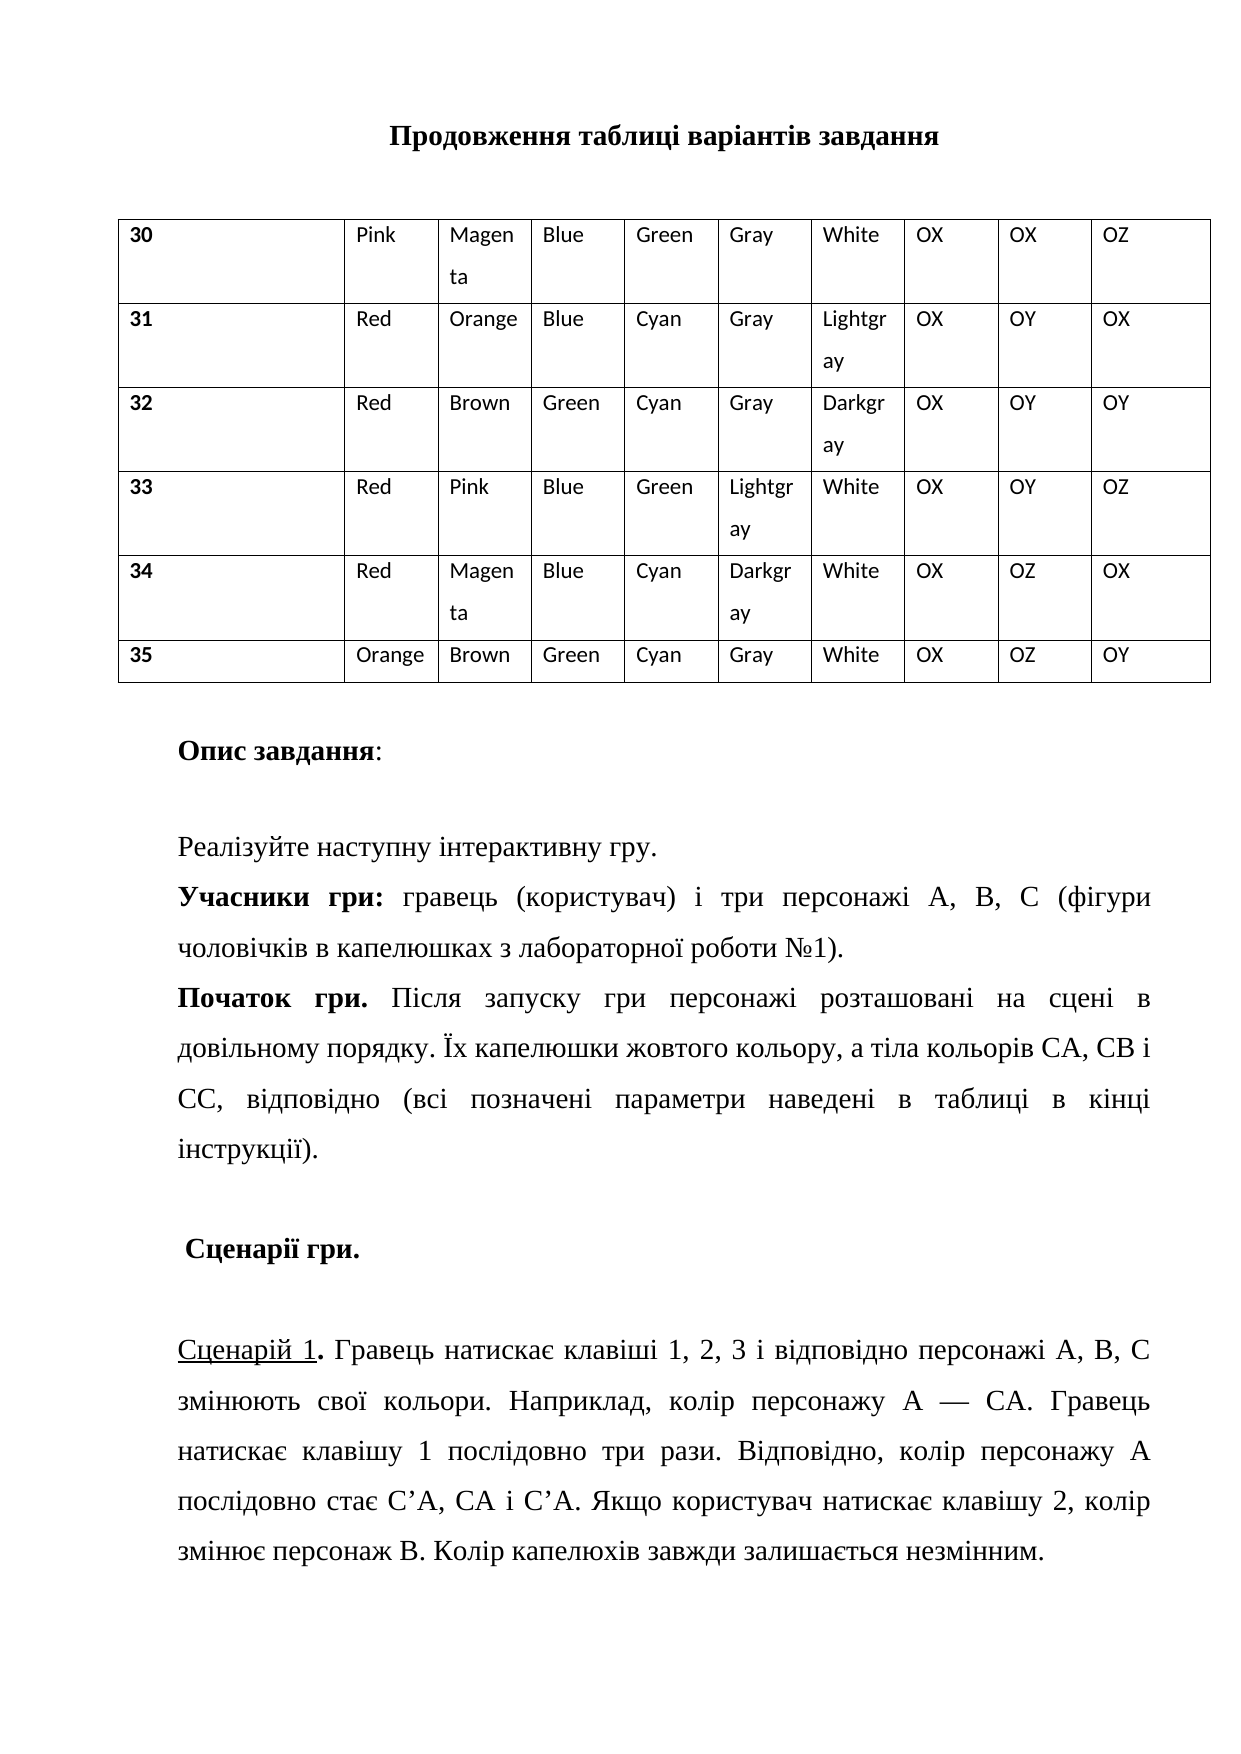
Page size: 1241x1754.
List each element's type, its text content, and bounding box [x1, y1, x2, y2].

table_cell Cyan [625, 556, 718, 639]
table_cell Brown [439, 641, 531, 682]
table_cell Green [532, 388, 624, 471]
table_header Gray [719, 220, 811, 303]
table_cell Gray [719, 304, 811, 387]
table_header Green [625, 220, 718, 303]
table_cell Gray [719, 388, 811, 471]
table_cell Red [345, 304, 438, 387]
table_cell White [812, 472, 904, 555]
text Опис завдання: [177, 733, 1152, 767]
table_cell Red [345, 472, 438, 555]
table_cell Orange [345, 641, 438, 682]
table_cell Darkgray [812, 388, 904, 471]
text Початок гри. Після запуску гри персонажі розташовані на сцені в довільному порядку. Їх капелюшки жовтого кольору, а тіла кольорів CA, CB і CC, відповідно (всі позначені параметри наведені в таблиці в кінці інструкції). [177, 980, 1152, 1164]
table_cell Orange [439, 304, 531, 387]
table_cell 33 [119, 472, 344, 555]
table_cell Green [532, 641, 624, 682]
table_cell OY [999, 304, 1091, 387]
table_cell Cyan [625, 641, 718, 682]
table_header Blue [532, 220, 624, 303]
table_cell OY [1092, 641, 1210, 682]
table_cell OX [905, 472, 998, 555]
table_cell Gray [719, 641, 811, 682]
table_cell Brown [439, 388, 531, 471]
table_cell OY [1092, 388, 1210, 471]
table_header Magenta [439, 220, 531, 303]
table_cell OZ [999, 556, 1091, 639]
table_cell Magenta [439, 556, 531, 639]
text Реалізуйте наступну інтерактивну гру. [177, 829, 1152, 863]
table_cell OZ [1092, 472, 1210, 555]
table_cell 32 [119, 388, 344, 471]
text Сценарій 1. Гравець натискає клавіші 1, 2, 3 і відповідно персонажі A, B, C змінюють свої кольори. Наприклад, колір персонажу А — CA. Гравець натискає клавішу 1 послідовно три рази. Відповідно, колір персонажу А послідовно стає C’A, CA і C’A. Якщо користувач натискає клавішу 2, колір змінює персонаж В. Колір капелюхів завжди залишається незмінним. [177, 1332, 1152, 1567]
table_cell OX [905, 388, 998, 471]
table_cell Green [625, 472, 718, 555]
table_cell OY [999, 388, 1091, 471]
table_cell Red [345, 388, 438, 471]
table_cell White [812, 556, 904, 639]
table_cell OY [999, 472, 1091, 555]
table_cell OZ [999, 641, 1091, 682]
table_header Pink [345, 220, 438, 303]
table_cell Blue [532, 556, 624, 639]
table_cell OX [905, 556, 998, 639]
text Сценарії гри. [177, 1232, 1152, 1265]
table_cell Blue [532, 472, 624, 555]
table_cell 35 [119, 641, 344, 682]
table_cell Darkgray [719, 556, 811, 639]
table_cell Lightgray [812, 304, 904, 387]
table_cell Blue [532, 304, 624, 387]
table_cell 31 [119, 304, 344, 387]
table_cell Cyan [625, 388, 718, 471]
table_cell Red [345, 556, 438, 639]
table_cell 34 [119, 556, 344, 639]
table_cell OX [905, 641, 998, 682]
table_header OZ [1092, 220, 1210, 303]
table_header 30 [119, 220, 344, 303]
table_cell White [812, 641, 904, 682]
table_header OX [999, 220, 1091, 303]
table_cell Pink [439, 472, 531, 555]
table_cell OX [1092, 556, 1210, 639]
table_header OX [905, 220, 998, 303]
text Продовження таблиці варіантів завдання [177, 118, 1152, 152]
table_cell OX [1092, 304, 1210, 387]
table_header White [812, 220, 904, 303]
table_cell Cyan [625, 304, 718, 387]
table_cell OX [905, 304, 998, 387]
table_cell Lightgray [719, 472, 811, 555]
text Учасники гри: гравець (користувач) і три персонажі A, B, C (фігури чоловічків в капелюшках з лабораторної роботи №1). [177, 879, 1152, 963]
